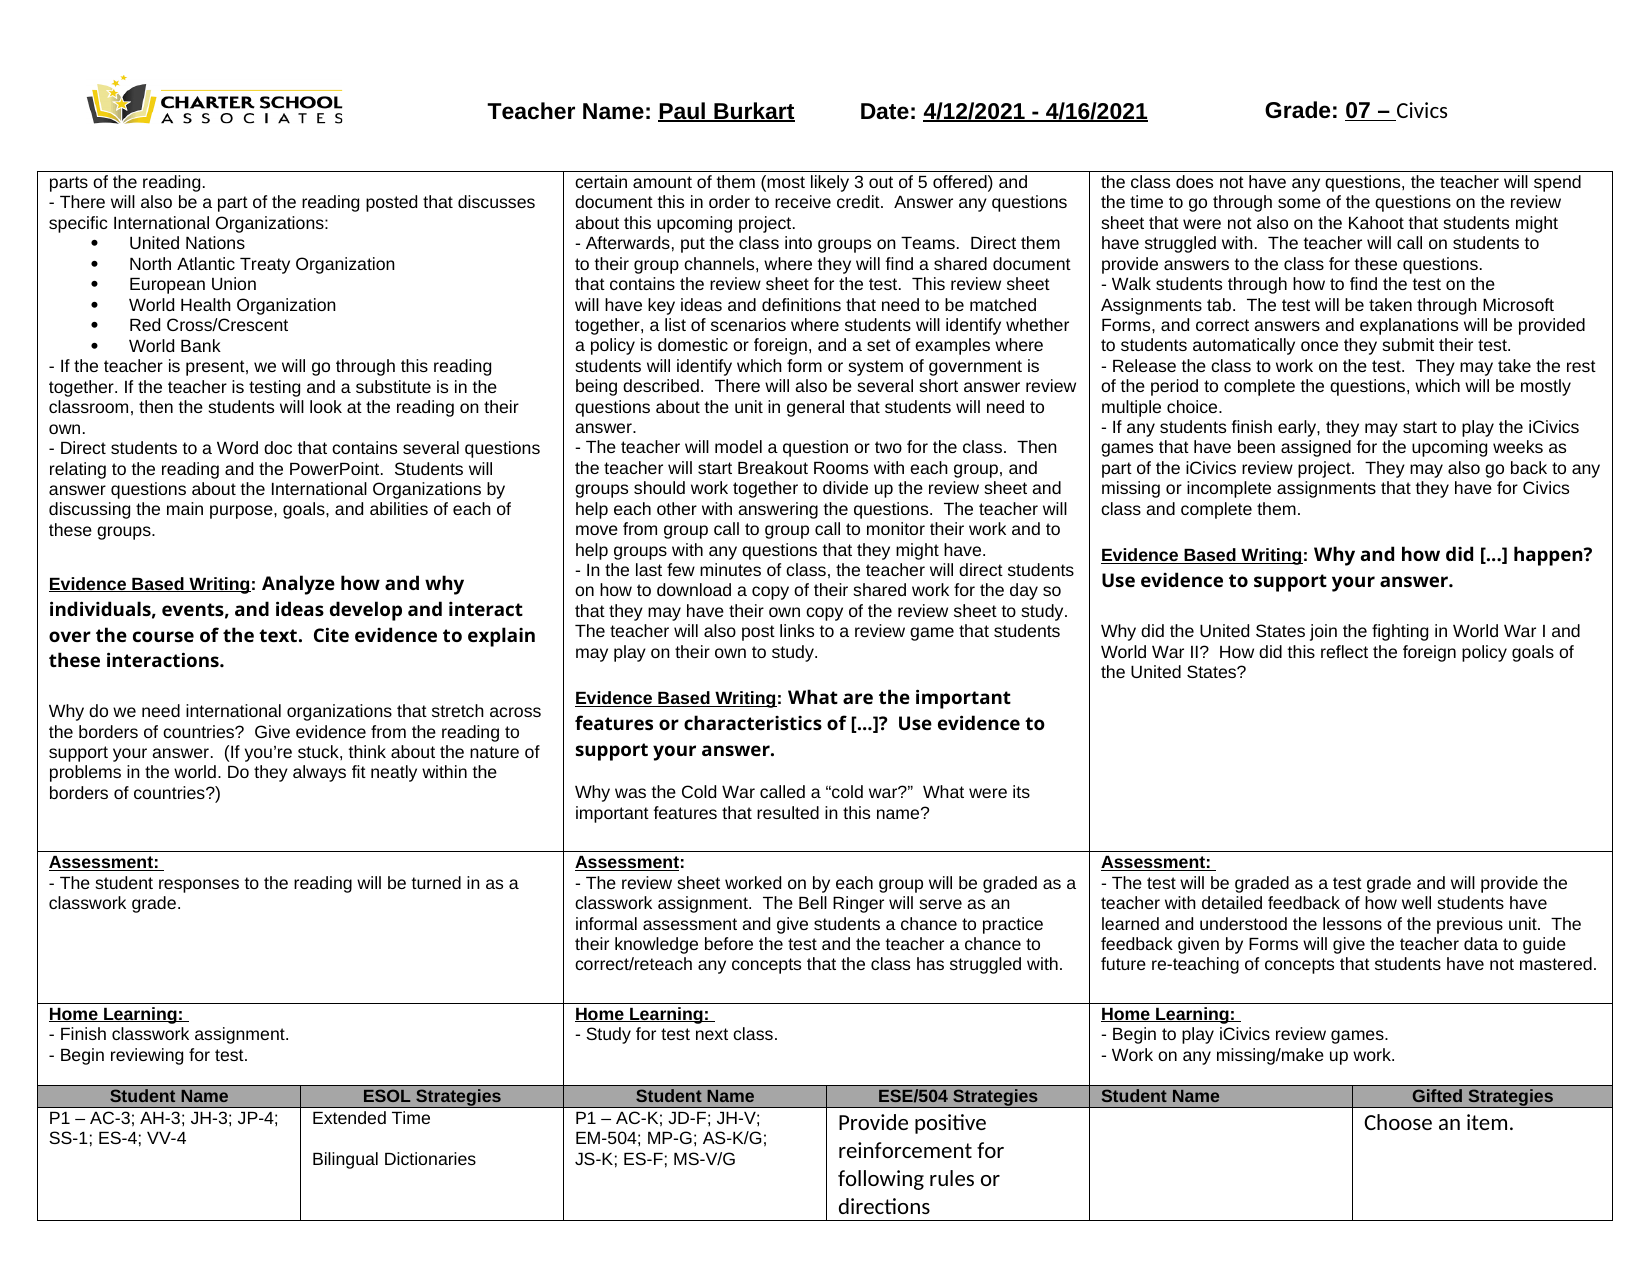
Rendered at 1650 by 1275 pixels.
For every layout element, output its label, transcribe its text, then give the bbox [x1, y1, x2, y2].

table_cell Home Learning: - Finish classwork assignment. - Begin reviewing for test. [38, 1004, 563, 1085]
table_cell Home Learning: - Begin to play iCivics review games. - Work on any missing/make up work. [1090, 1004, 1612, 1085]
table_cell P1 – AC-K; JD-F; JH-V; EM-504; MP-G; AS-K/G; JS-K; ES-F; MS-V/G [564, 1108, 826, 1220]
table_cell P1 – AC-3; AH-3; JH-3; JP-4; SS-1; ES-4; VV-4 [38, 1108, 300, 1220]
table_cell Gifted Strategies [1353, 1086, 1612, 1107]
picture [86, 75, 343, 124]
table_cell [827, 1108, 1089, 1220]
table_cell Assessment: - The student responses to the reading will be turned in as a classwork grade. [38, 852, 563, 1002]
table_cell Home Learning: - Study for test next class. [564, 1004, 1089, 1085]
table_cell [301, 1108, 563, 1220]
table_cell [1090, 1108, 1352, 1220]
table_cell Student Name [38, 1086, 300, 1107]
table_cell ESOL Strategies [301, 1086, 563, 1107]
table_cell Student Name [1090, 1086, 1352, 1107]
table_cell Student Name [564, 1086, 826, 1107]
table_cell Assessment: - The test will be graded as a test grade and will provide the teacher with detailed feedback of how well students have learned and understood the lessons of the previous unit. The feedback given by Forms will give the teacher data to guide future re-teaching of concepts that students have not mastered. [1090, 852, 1612, 1002]
table_cell Assessment: - The review sheet worked on by each group will be graded as a classwork assignment. The Bell Ringer will serve as an informal assessment and give students a chance to practice their knowledge before the test and the teacher a chance to correct/reteach any concepts that the class has struggled with. [564, 852, 1089, 1002]
table_cell ESE/504 Strategies [827, 1086, 1089, 1107]
